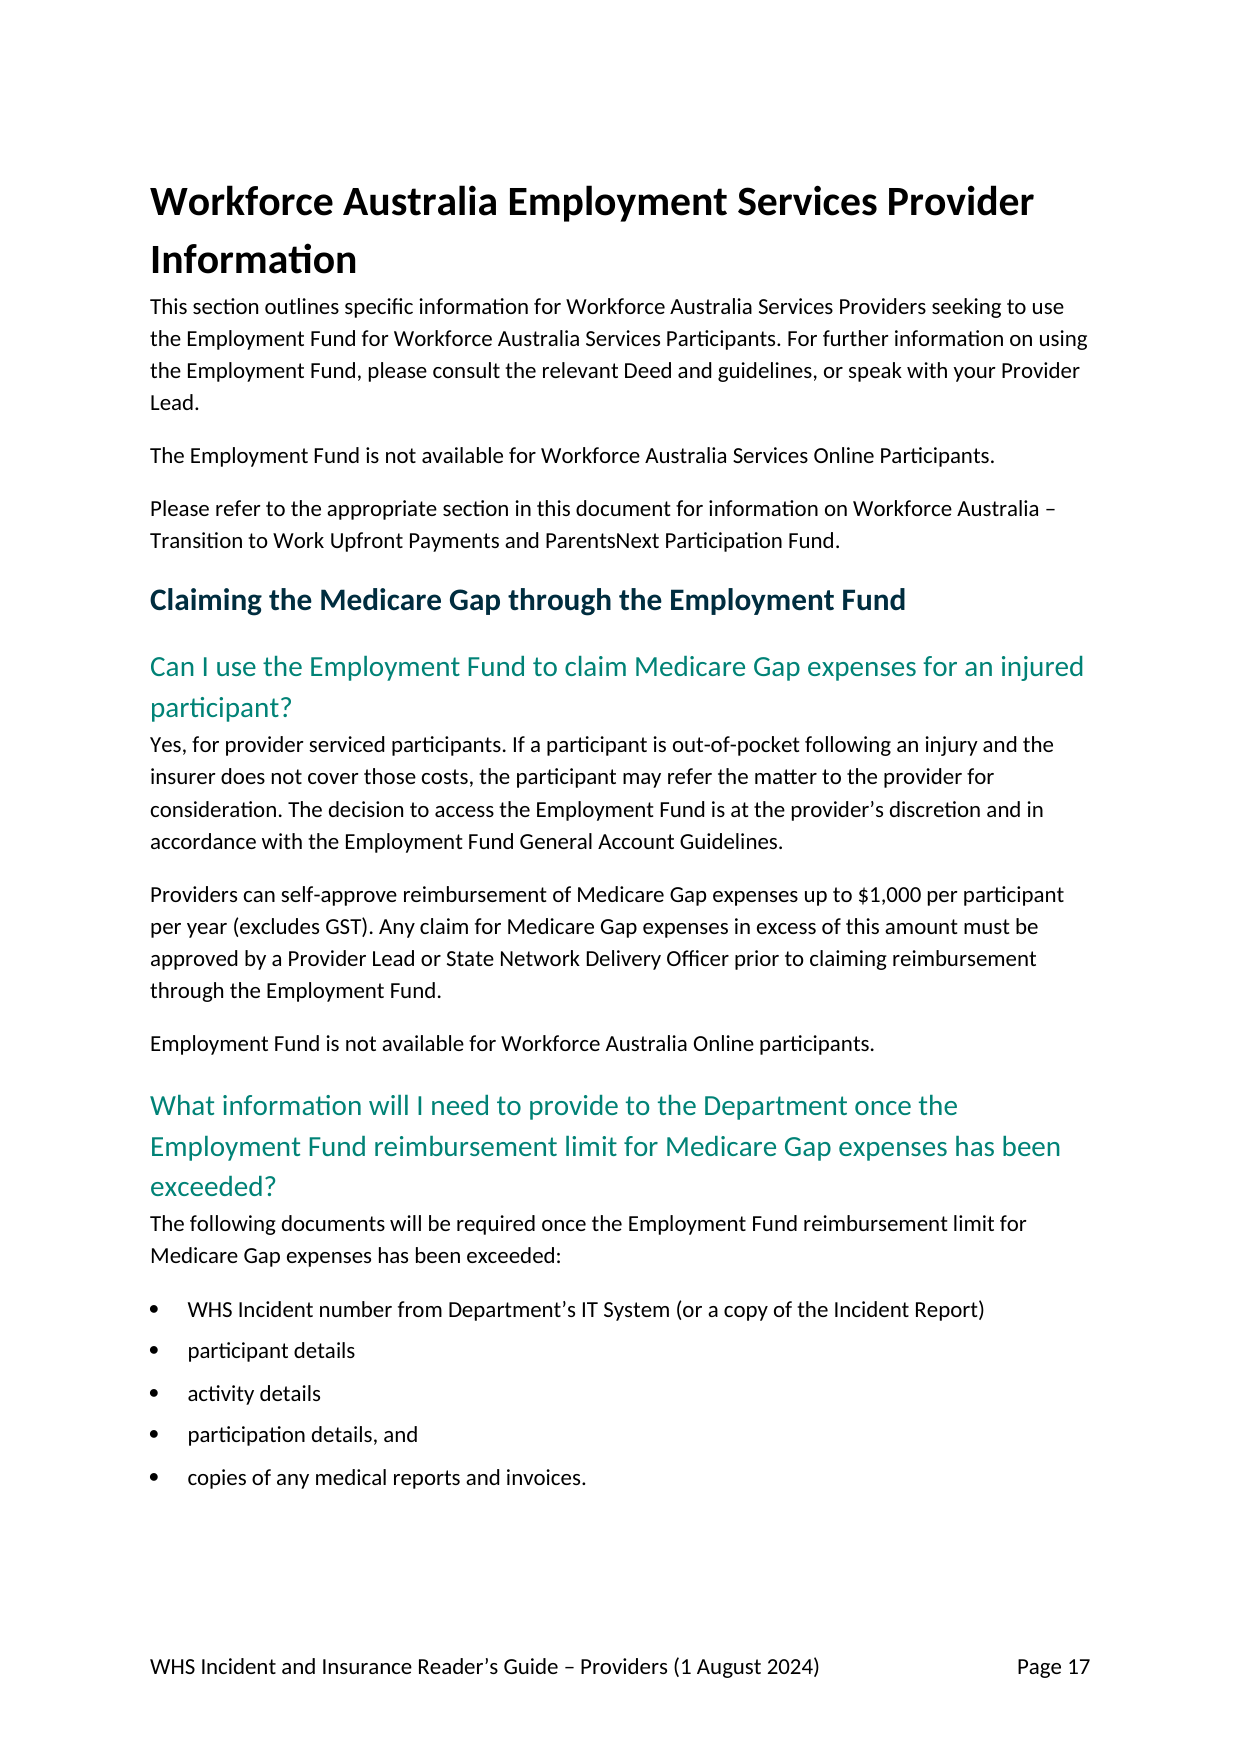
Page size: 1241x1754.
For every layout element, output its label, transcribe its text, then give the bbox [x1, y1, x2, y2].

list participant details [150, 1337, 1090, 1365]
text Providers can self-approve reimbursement of Medicare Gap expenses up to $1,000 per participant per year (excludes GST). Any claim for Medicare Gap expenses in excess of this amount must be approved by a Provider Lead or State Network Delivery Officer prior to claiming reimbursement through the Employment Fund. [150, 880, 1090, 1004]
text Please refer to the appropriate section in this document for information on Workforce Australia – Transition to Work Upfront Payments and ParentsNext Participation Fund. [150, 494, 1090, 555]
text Yes, for provider serviced participants. If a participant is out-of-pocket following an injury and the insurer does not cover those costs, the participant may refer the matter to the provider for consideration. The decision to access the Employment Fund is at the provider’s discretion and in accordance with the Employment Fund General Account Guidelines. [150, 730, 1090, 855]
text This section outlines specific information for Workforce Australia Services Providers seeking to use the Employment Fund for Workforce Australia Services Participants. For further information on using the Employment Fund, please consult the relevant Deed and guidelines, or speak with your Provider Lead. [150, 292, 1090, 416]
text The Employment Fund is not available for Workforce Australia Services Online Participants. [150, 441, 1090, 469]
subtitle Can I use the Employment Fund to claim Medicare Gap expenses for an injured participant? [150, 648, 1090, 725]
subtitle Claiming the Medicare Gap through the Employment Fund [150, 580, 1090, 618]
list WHS Incident number from Department’s IT System (or a copy of the Incident Report) [150, 1295, 1090, 1323]
list activity details [150, 1379, 1090, 1407]
list participation details, and [150, 1421, 1090, 1449]
text The following documents will be required once the Employment Fund reimbursement limit for Medicare Gap expenses has been exceeded: [150, 1209, 1090, 1270]
subtitle Workforce Australia Employment Services Provider Information [150, 175, 1090, 284]
list copies of any medical reports and invoices. [150, 1463, 1090, 1491]
text Employment Fund is not available for Workforce Australia Online participants. [150, 1029, 1090, 1057]
subtitle What information will I need to provide to the Department once the Employment Fund reimbursement limit for Medicare Gap expenses has been exceeded? [150, 1087, 1090, 1204]
